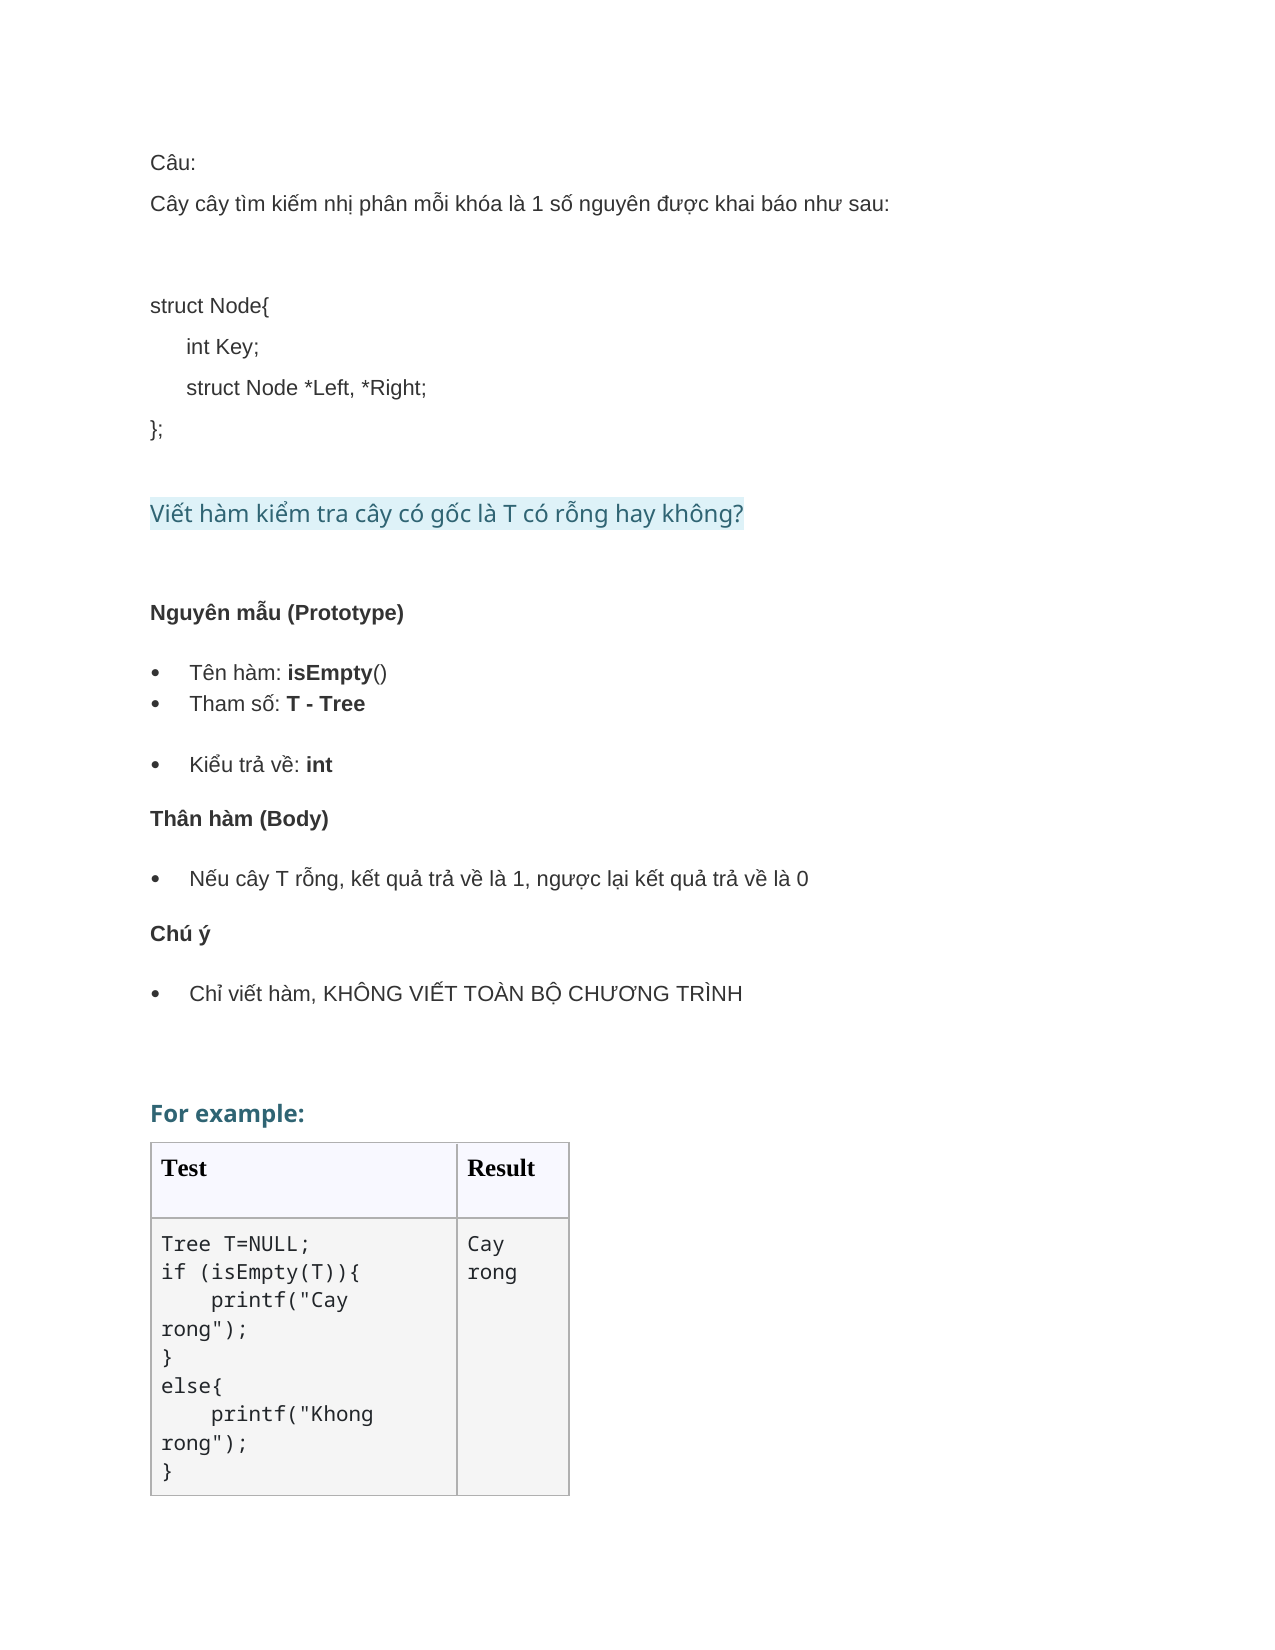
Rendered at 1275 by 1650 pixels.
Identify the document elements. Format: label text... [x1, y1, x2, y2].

list Kiểu trả về: int [152, 745, 1125, 777]
list Chỉ viết hàm, KHÔNG VIẾT TOÀN BỘ CHƯƠNG TRÌNH [152, 975, 1125, 1006]
text Nguyên mẫu (Prototype) [150, 599, 1125, 624]
text Cây cây tìm kiếm nhị phân mỗi khóa là 1 số nguyên được khai báo như sau: [150, 191, 1125, 216]
text }; [150, 416, 1125, 441]
table_header Result [458, 1143, 568, 1217]
text int Key; [150, 334, 1125, 359]
text For example: [150, 1097, 1125, 1129]
text struct Node *Left, *Right; [150, 375, 1125, 400]
text Chú ý [150, 921, 1125, 946]
table_cell Cay rong [458, 1219, 568, 1495]
text Thân hàm (Body) [150, 806, 1125, 831]
list Tên hàm: isEmpty() [152, 654, 1125, 685]
table_header Test [152, 1143, 457, 1217]
text Viết hàm kiểm tra cây có gốc là T có rỗng hay không? [150, 497, 1125, 558]
text Câu: [150, 150, 1125, 175]
list Nếu cây T rỗng, kết quả trả về là 1, ngược lại kết quả trả về là 0 [152, 860, 1125, 891]
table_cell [152, 1219, 456, 1495]
text struct Node{ [150, 293, 1125, 318]
list Tham số: T - Tree [152, 685, 1125, 716]
